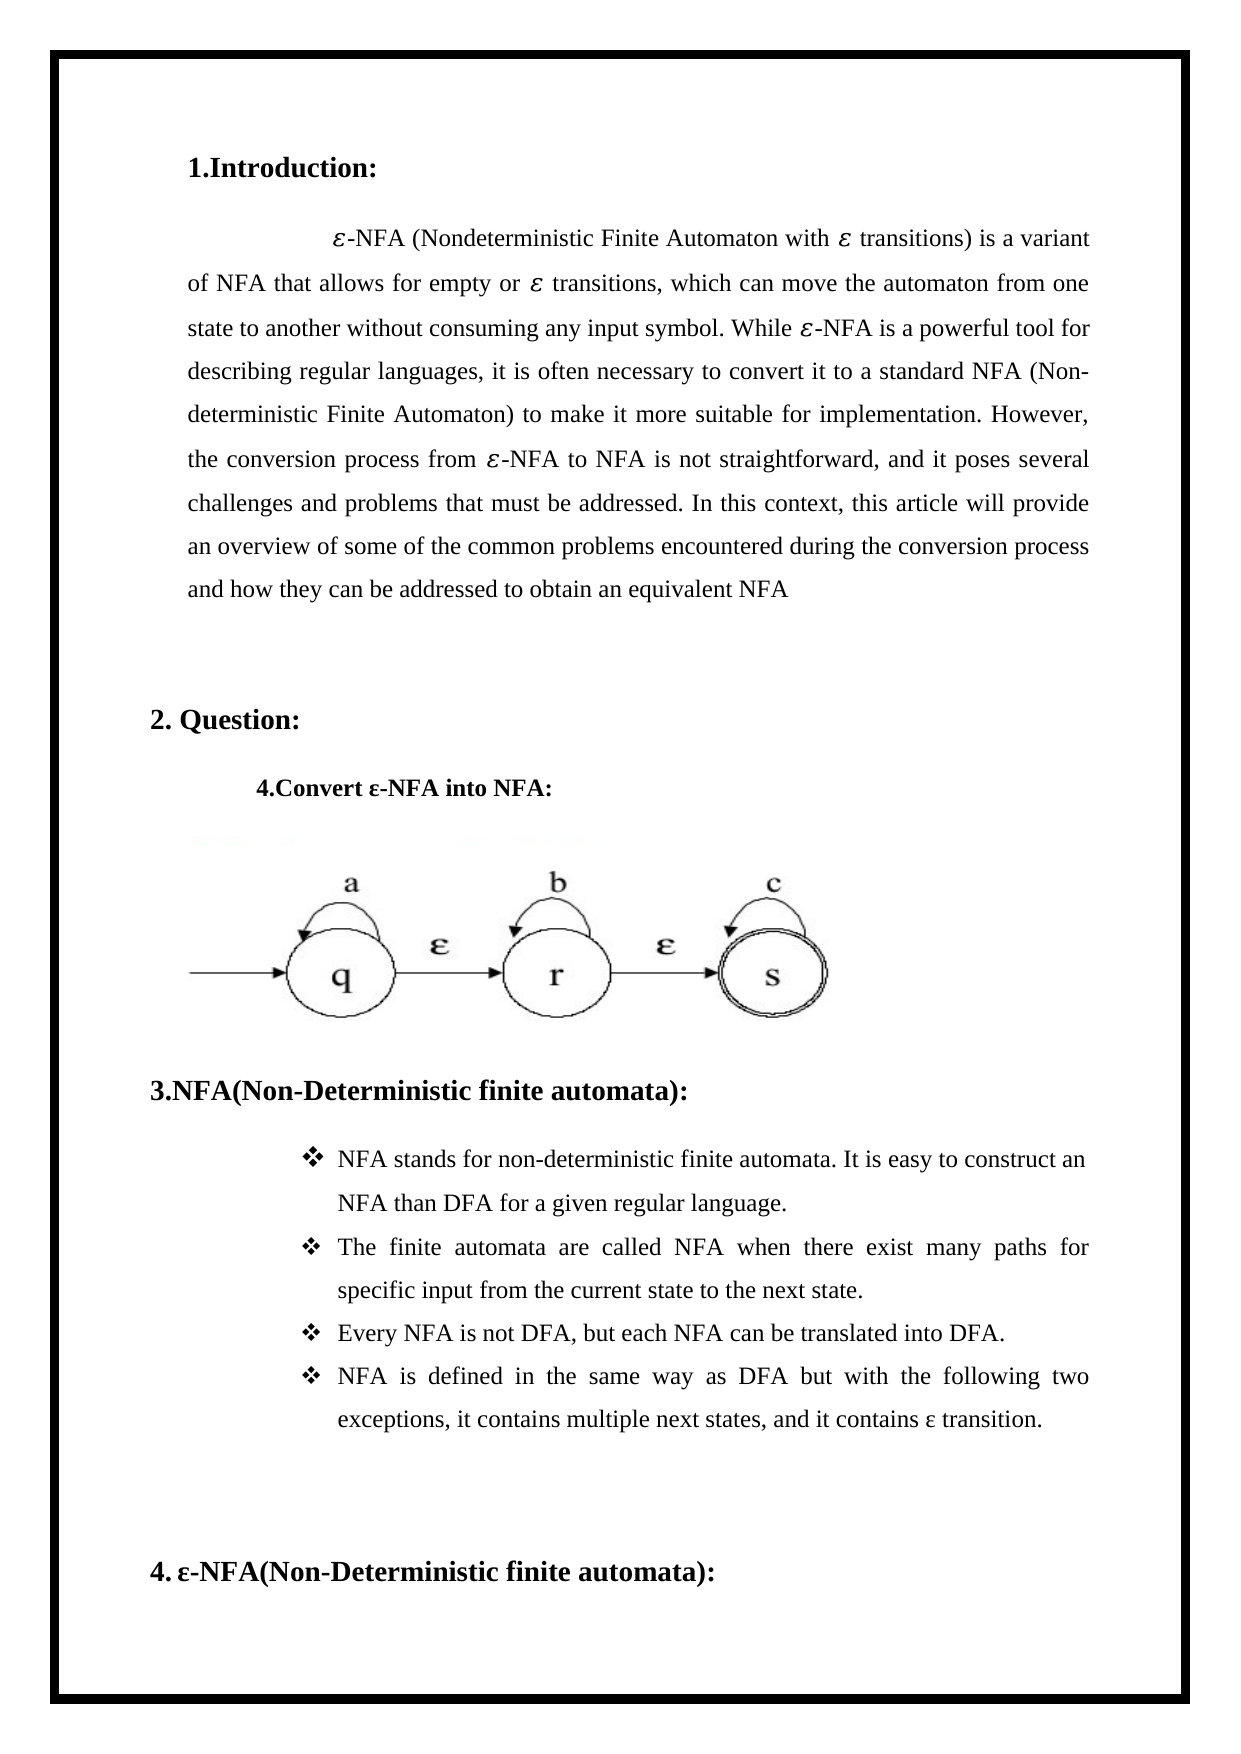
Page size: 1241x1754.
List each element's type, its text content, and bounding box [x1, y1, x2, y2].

text 2. Question: [150, 702, 1090, 735]
list The finite automata are called NFA when there exist many paths for specific input from the current state to the next state. [300, 1232, 1090, 1303]
text 4.Convert ε-NFA into NFA: [187, 773, 1090, 802]
text 4. ε-NFA(Non-Deterministic finite automata): [150, 1554, 1090, 1588]
picture [187, 836, 843, 1039]
list NFA is defined in the same way as DFA but with the following two exceptions, it contains multiple next states, and it contains ε transition. [300, 1361, 1090, 1433]
list Every NFA is not DFA, but each NFA can be translated into DFA. [300, 1318, 1090, 1347]
text 𝜀-NFA (Nondeterministic Finite Automaton with 𝜀 transitions) is a variant of NFA that allows for empty or 𝜀 transitions, which can move the automaton from one state to another without consuming any input symbol. While 𝜀-NFA is a powerful tool for describing regular languages, it is often necessary to convert it to a standard NFA (Non-deterministic Finite Automaton) to make it more suitable for implementation. However, the conversion process from 𝜀-NFA to NFA is not straightforward, and it poses several challenges and problems that must be addressed. In this context, this article will provide an overview of some of the common problems encountered during the conversion process and how they can be addressed to obtain an equivalent NFA [187, 221, 1090, 603]
list NFA stands for non-deterministic finite automata. It is easy to construct an NFA than DFA for a given regular language. [300, 1144, 1090, 1217]
text 1.Introduction: [187, 150, 1090, 183]
text 3.NFA(Non-Deterministic finite automata): [150, 1073, 1090, 1107]
